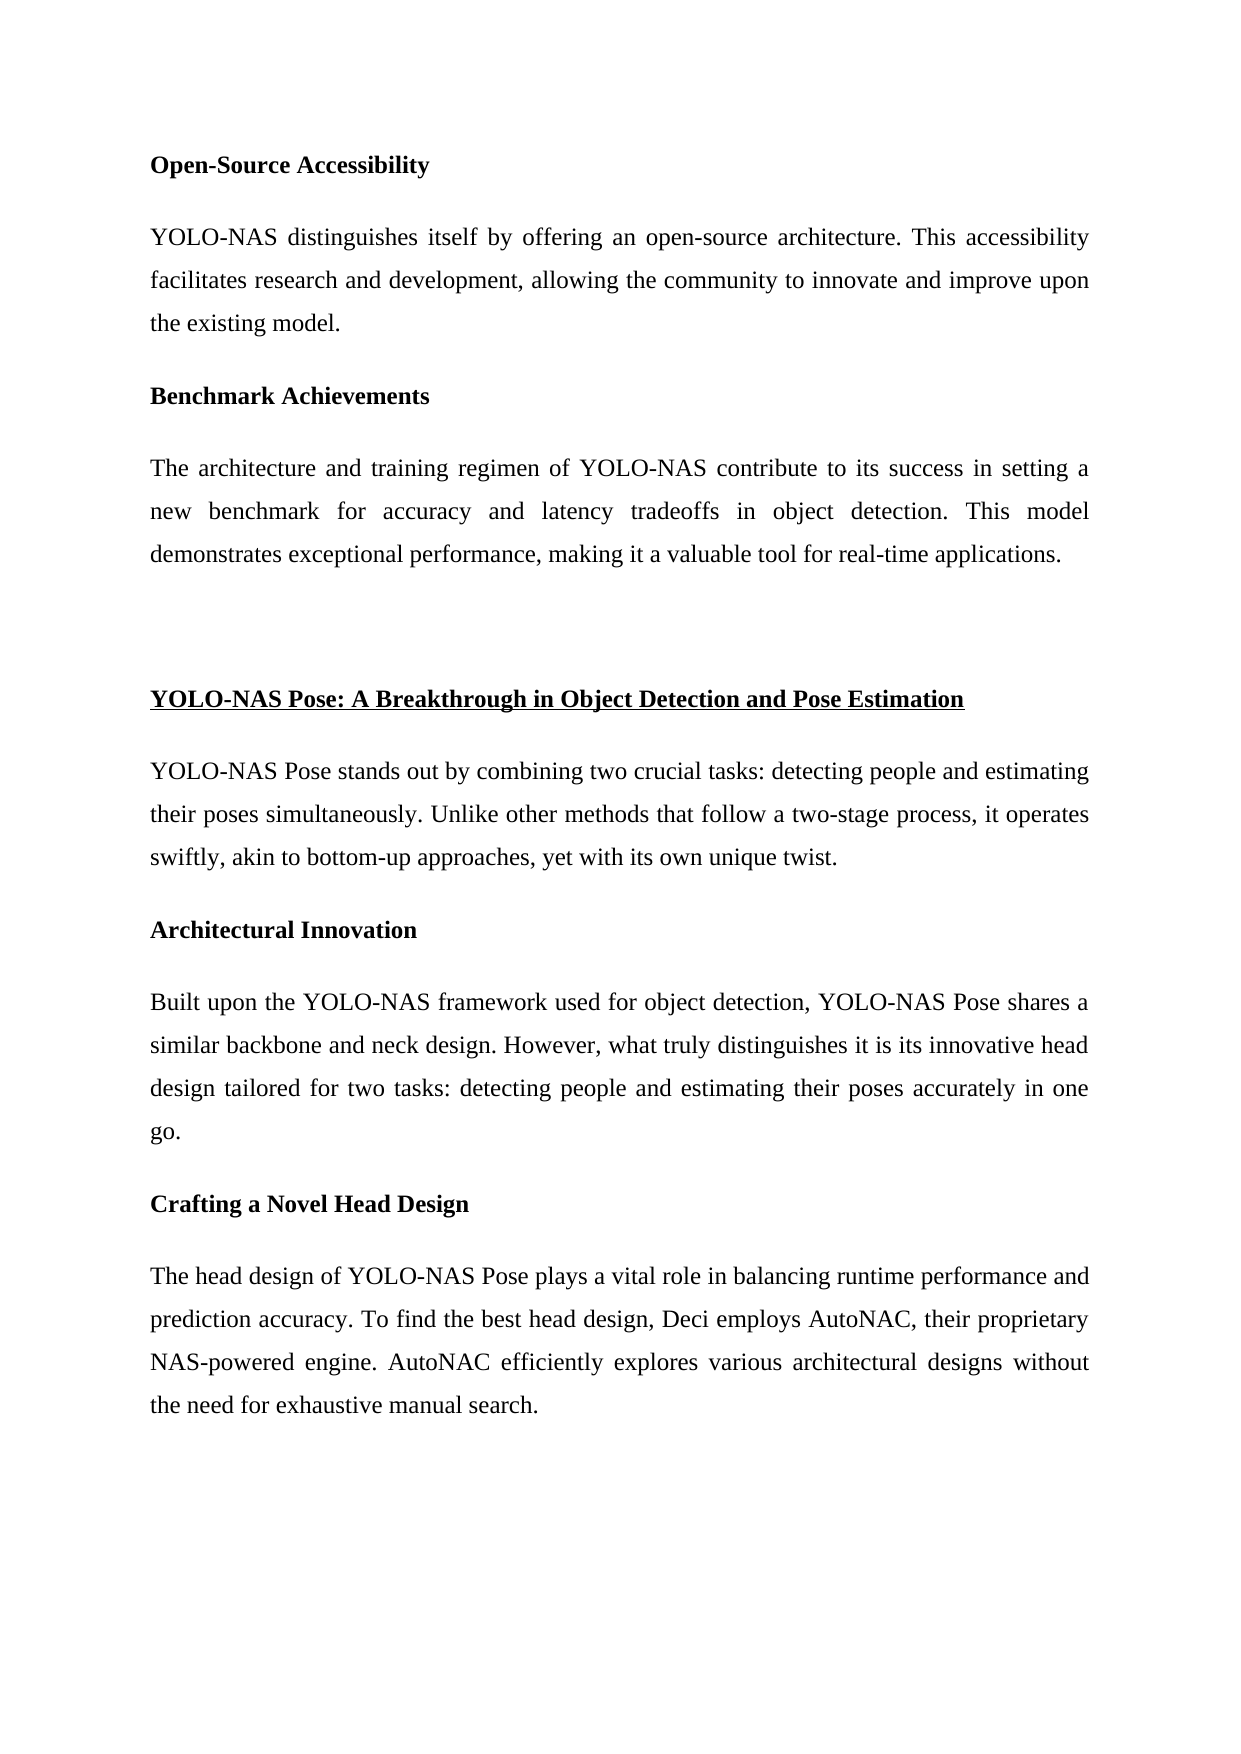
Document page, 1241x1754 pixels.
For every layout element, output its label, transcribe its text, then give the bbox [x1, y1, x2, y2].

text The head design of YOLO-NAS Pose plays a vital role in balancing runtime performance and prediction accuracy. To find the best head design, Deci employs AutoNAC, their proprietary NAS-powered engine. AutoNAC efficiently explores various architectural designs without the need for exhaustive manual search. [150, 1261, 1090, 1419]
text YOLO-NAS Pose stands out by combining two crucial tasks: detecting people and estimating their poses simultaneously. Unlike other methods that follow a two-stage process, it operates swiftly, akin to bottom-up approaches, yet with its own unique twist. [150, 756, 1090, 871]
text The architecture and training regimen of YOLO-NAS contribute to its success in setting a new benchmark for accuracy and latency tradeoffs in object detection. This model demonstrates exceptional performance, making it a valuable tool for real-time applications. [150, 453, 1090, 568]
subtitle Open-Source Accessibility [150, 150, 1090, 179]
text Crafting a Novel Head Design [150, 1189, 1090, 1217]
text YOLO-NAS Pose: A Breakthrough in Object Detection and Pose Estimation [150, 684, 1090, 713]
text YOLO-NAS distinguishes itself by offering an open-source architecture. This accessibility facilitates research and development, allowing the community to innovate and improve upon the existing model. [150, 222, 1090, 337]
text Built upon the YOLO-NAS framework used for object detection, YOLO-NAS Pose shares a similar backbone and neck design. However, what truly distinguishes it is its innovative head design tailored for two tasks: detecting people and estimating their poses accurately in one go. [150, 987, 1090, 1145]
subtitle Benchmark Achievements [150, 381, 1090, 409]
text Architectural Innovation [150, 915, 1090, 943]
